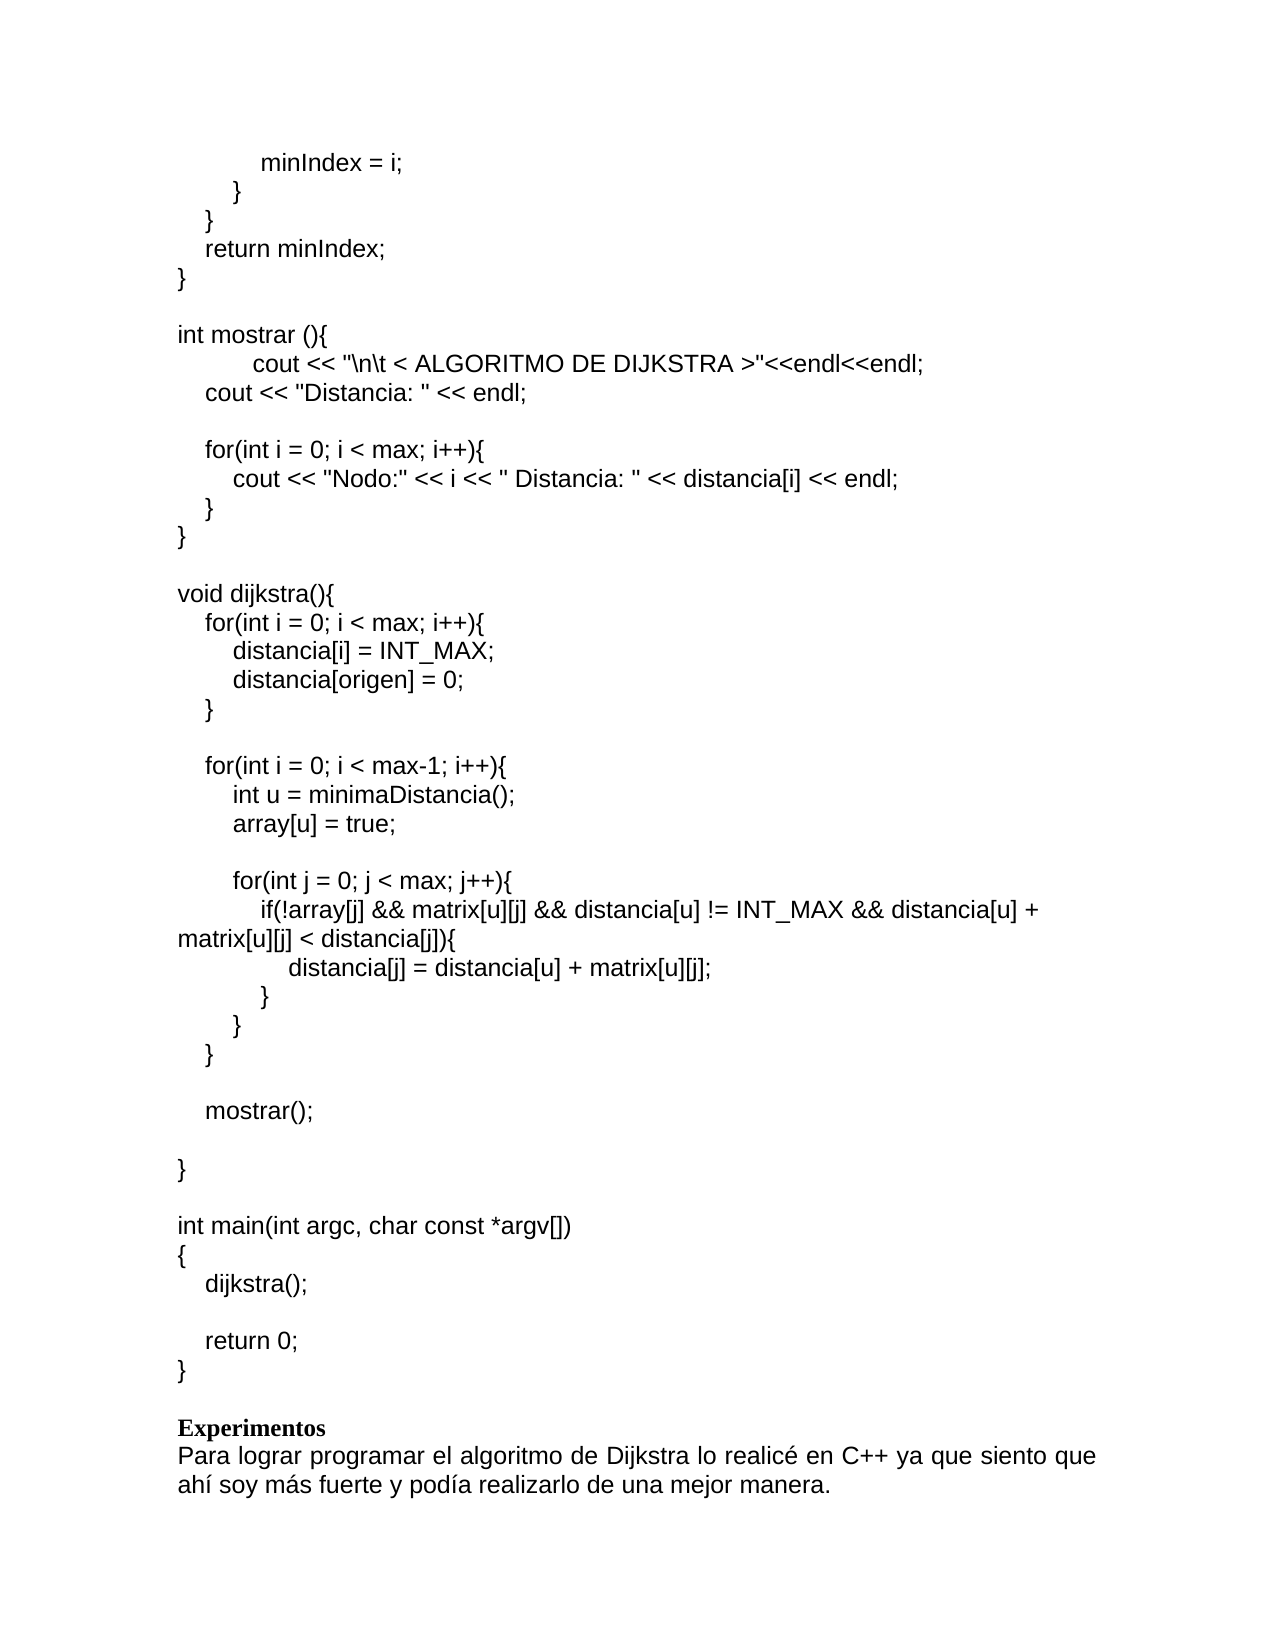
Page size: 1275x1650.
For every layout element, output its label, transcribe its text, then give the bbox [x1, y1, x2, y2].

text for(int j = 0; j < max; j++){ [177, 866, 1098, 895]
text cout << "\n\t < ALGORITMO DE DIJKSTRA >"<<endl<<endl; [177, 349, 1098, 378]
text int u = minimaDistancia(); [177, 780, 1098, 809]
text for(int i = 0; i < max; i++){ [177, 435, 1098, 464]
text } [177, 981, 1098, 1010]
text return 0; [177, 1326, 1098, 1355]
text dijkstra(); [177, 1269, 1098, 1298]
text return minIndex; [177, 234, 1098, 263]
text cout << "Nodo:" << i << " Distancia: " << distancia[i] << endl; [177, 464, 1098, 493]
text } [177, 1154, 1098, 1183]
text mostrar(); [177, 1096, 1098, 1125]
text distancia[origen] = 0; [177, 665, 1098, 694]
text } [177, 176, 1098, 205]
text } [177, 263, 1098, 291]
text for(int i = 0; i < max-1; i++){ [177, 751, 1098, 780]
text array[u] = true; [177, 809, 1098, 838]
text } [177, 493, 1098, 521]
text { [177, 1240, 1098, 1269]
text Para lograr programar el algoritmo de Dijkstra lo realicé en C++ ya que siento que ahí soy más fuerte y podía realizarlo de una mejor manera. [177, 1441, 1098, 1499]
text } [177, 1039, 1098, 1068]
text int main(int argc, char const *argv[]) [177, 1211, 1098, 1240]
text } [177, 694, 1098, 723]
text } [177, 205, 1098, 234]
text int mostrar (){ [177, 320, 1098, 349]
text } [177, 521, 1098, 550]
text if(!array[j] && matrix[u][j] && distancia[u] != INT_MAX && distancia[u] + matrix[u][j] < distancia[j]){ [177, 895, 1098, 953]
text Experimentos [177, 1413, 1098, 1441]
text } [177, 1355, 1098, 1384]
text cout << "Distancia: " << endl; [177, 378, 1098, 406]
text distancia[j] = distancia[u] + matrix[u][j]; [177, 953, 1098, 981]
text for(int i = 0; i < max; i++){ [177, 608, 1098, 636]
text minIndex = i; [177, 148, 1098, 176]
text distancia[i] = INT_MAX; [177, 636, 1098, 665]
text } [177, 1010, 1098, 1039]
text void dijkstra(){ [177, 579, 1098, 608]
